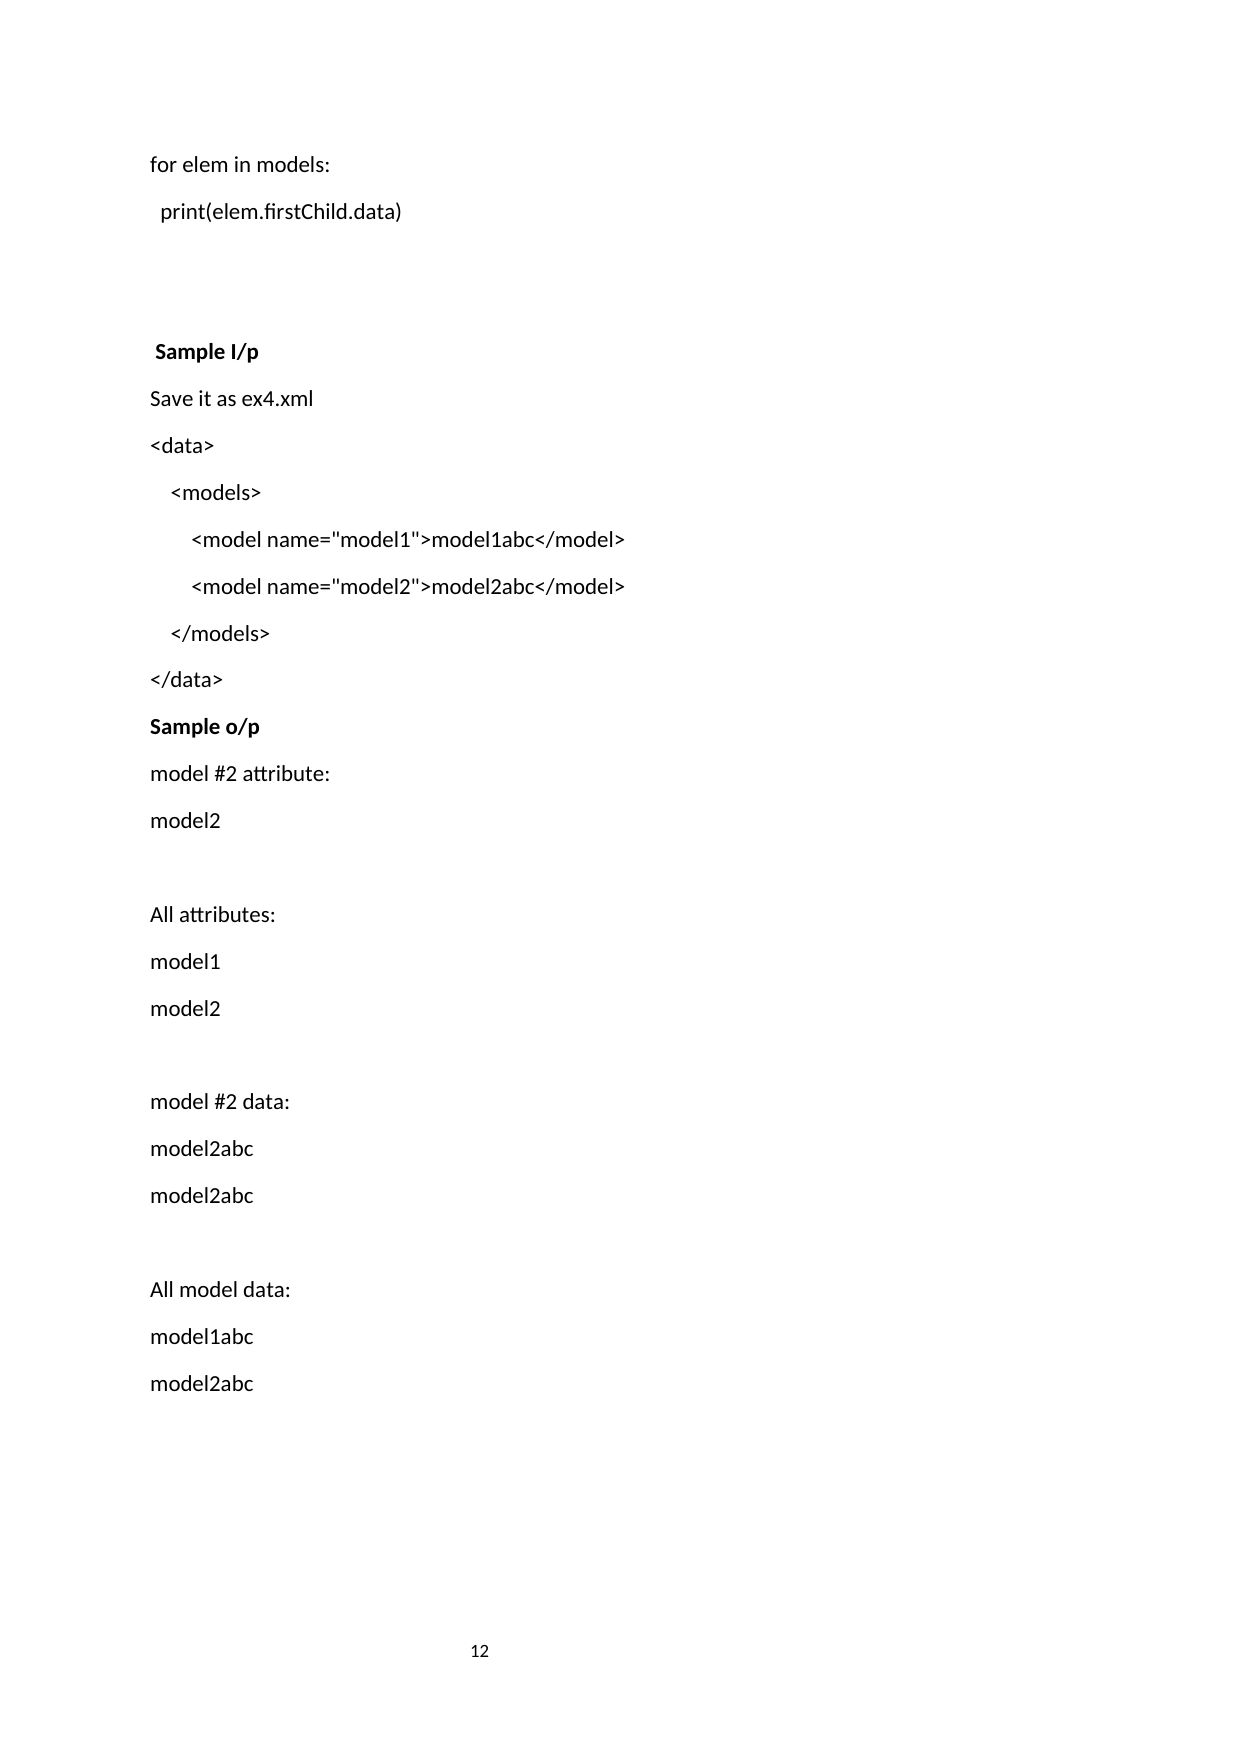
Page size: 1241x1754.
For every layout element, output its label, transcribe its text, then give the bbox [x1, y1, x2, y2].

text model2abc [150, 1369, 1090, 1397]
text model #2 attribute: [150, 759, 1090, 787]
text model2 [150, 806, 1090, 834]
text All attributes: [150, 900, 1090, 928]
text model1abc [150, 1322, 1090, 1350]
text Save it as ex4.xml [150, 384, 1090, 412]
text <model name="model2">model2abc</model> [150, 572, 1090, 600]
text Sample o/p [150, 712, 1090, 741]
text model2abc [150, 1181, 1090, 1209]
text <models> [150, 478, 1090, 506]
text model2 [150, 994, 1090, 1022]
text <model name="model1">model1abc</model> [150, 525, 1090, 553]
text </models> [150, 619, 1090, 647]
text Sample I/p [150, 337, 1090, 366]
text print(elem.firstChild.data) [150, 197, 1090, 225]
text model #2 data: [150, 1087, 1090, 1116]
text All model data: [150, 1275, 1090, 1303]
text </data> [150, 666, 1090, 694]
text for elem in models: [150, 150, 1090, 178]
text <data> [150, 431, 1090, 459]
text model2abc [150, 1134, 1090, 1162]
text model1 [150, 947, 1090, 975]
